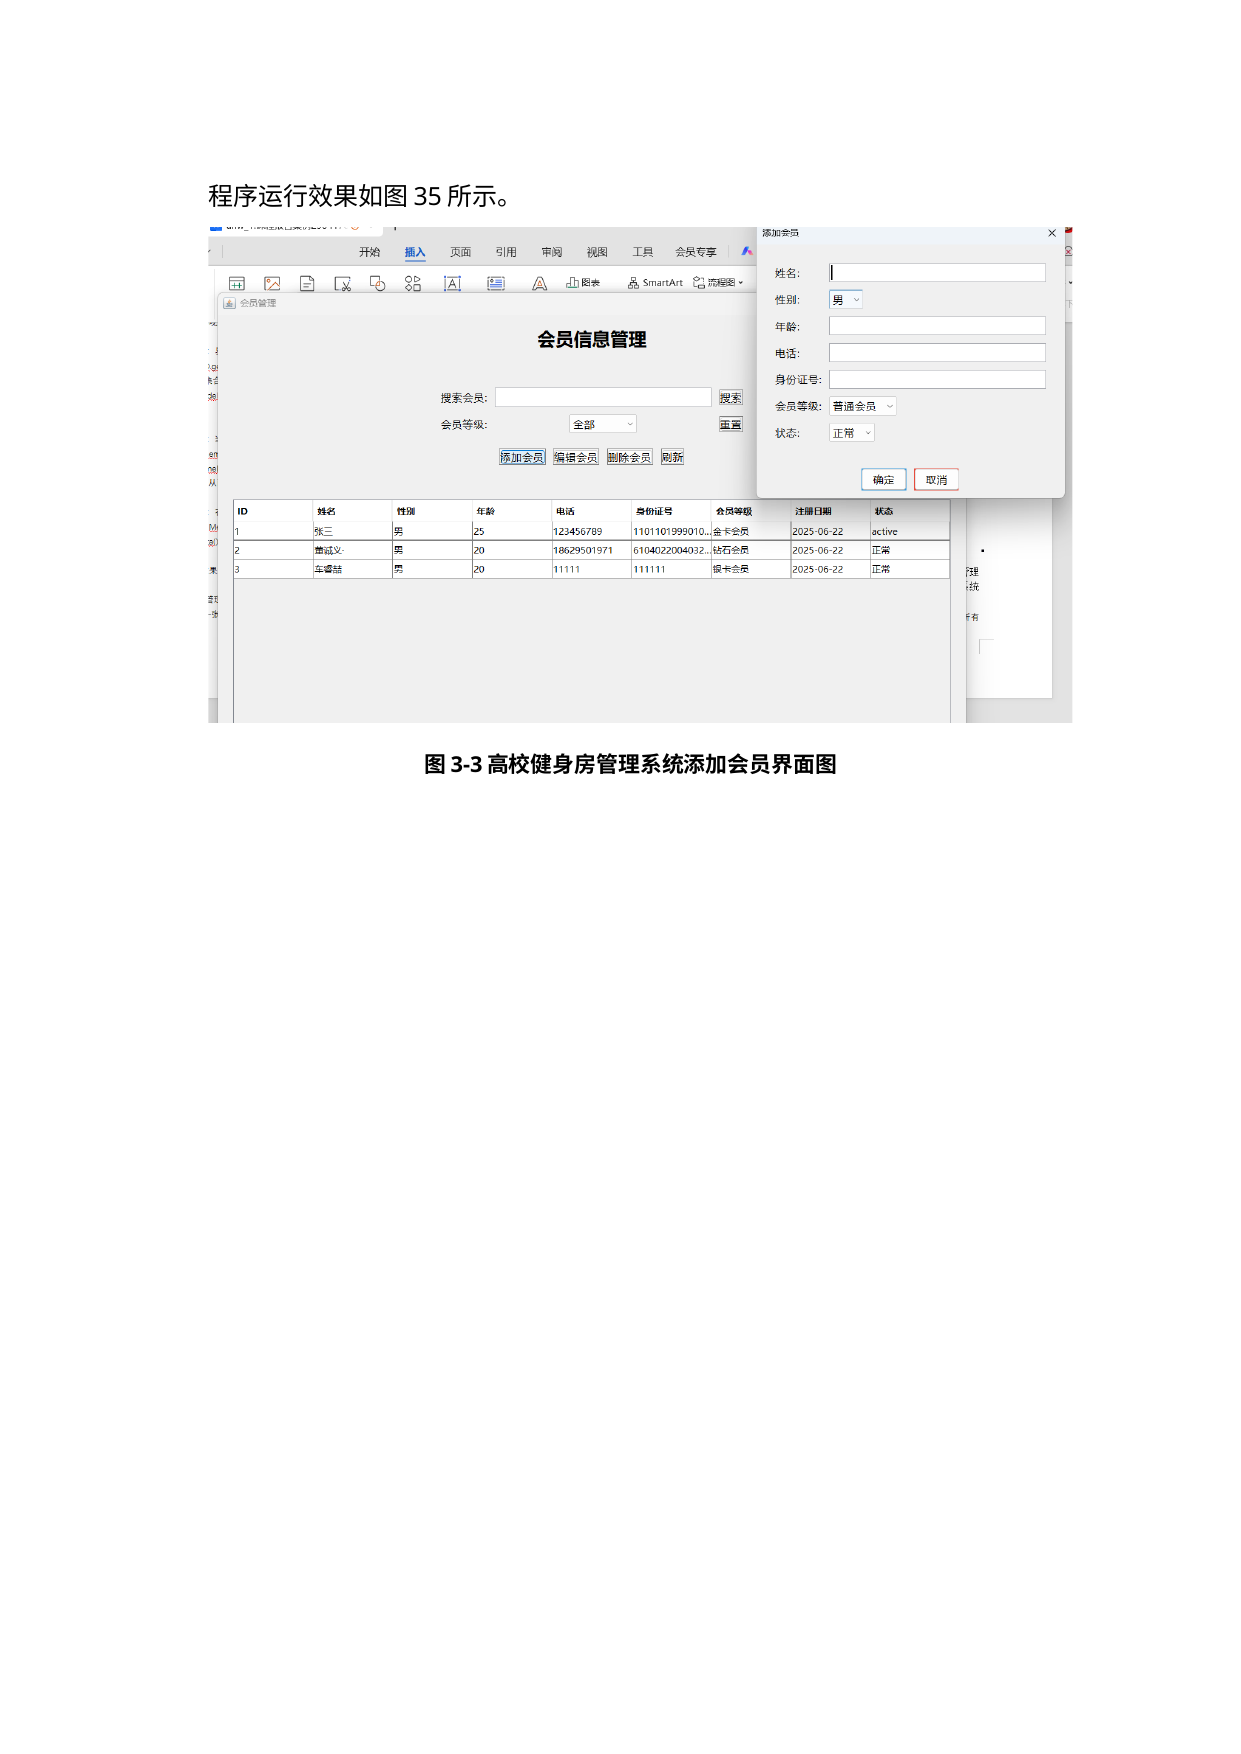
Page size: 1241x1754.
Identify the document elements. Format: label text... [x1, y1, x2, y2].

text 图3-3高校健身房管理系统添加会员界面图 [187, 747, 1053, 779]
text 程序运行效果如图35所示。 [187, 162, 1053, 227]
picture [208, 227, 1073, 723]
